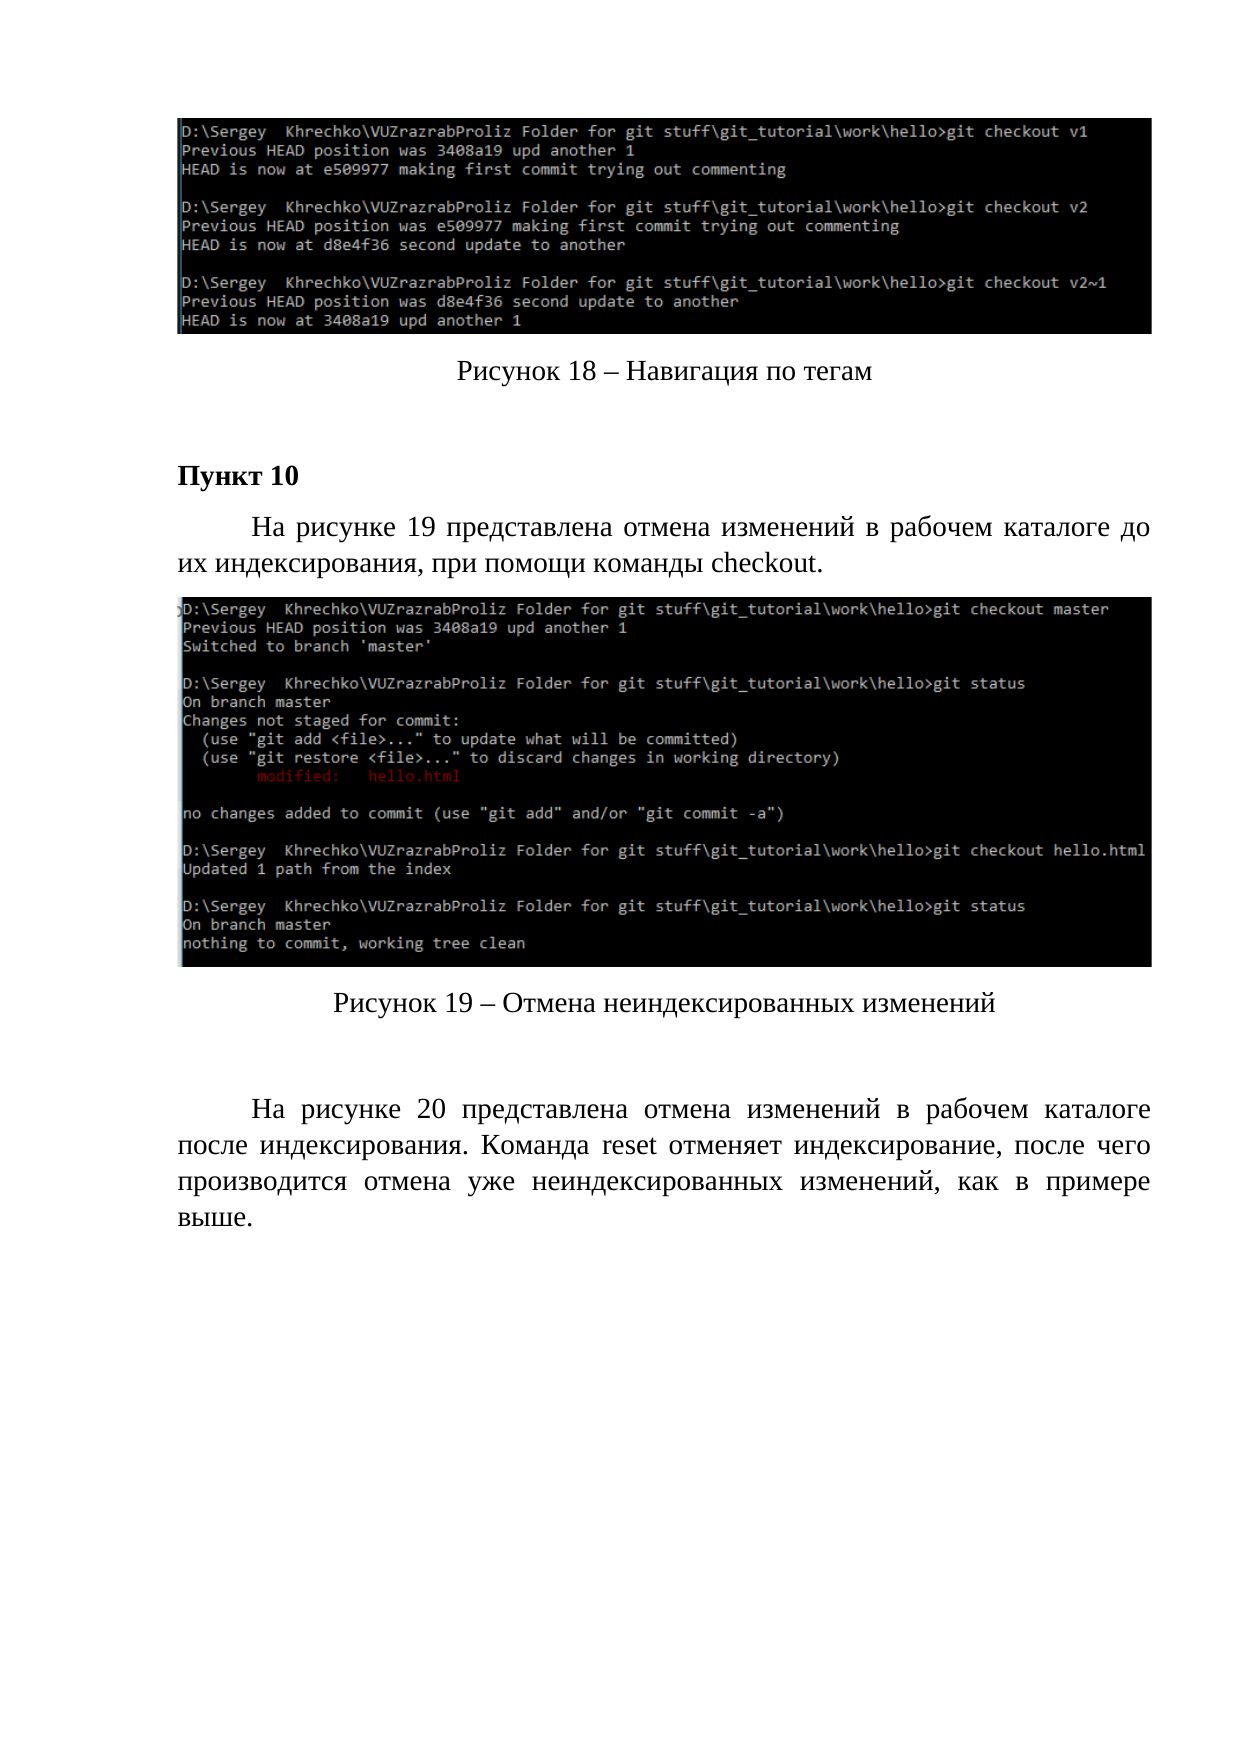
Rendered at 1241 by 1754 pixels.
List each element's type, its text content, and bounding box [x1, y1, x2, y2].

text На рисунке 20 представлена отмена изменений в рабочем каталоге после индексирования. Команда reset отменяет индексирование, после чего производится отмена уже неиндексированных изменений, как в примере выше. [177, 1091, 1152, 1233]
picture [177, 118, 1152, 334]
picture [177, 597, 1152, 967]
text Рисунок 19 – Отмена неиндексированных изменений [177, 985, 1152, 1019]
text Рисунок 18 – Навигация по тегам [177, 353, 1152, 386]
text На рисунке 19 представлена отмена изменений в рабочем каталоге до их индексирования, при помощи команды checkout. [177, 509, 1152, 578]
subtitle Пункт 10 [177, 458, 1152, 492]
